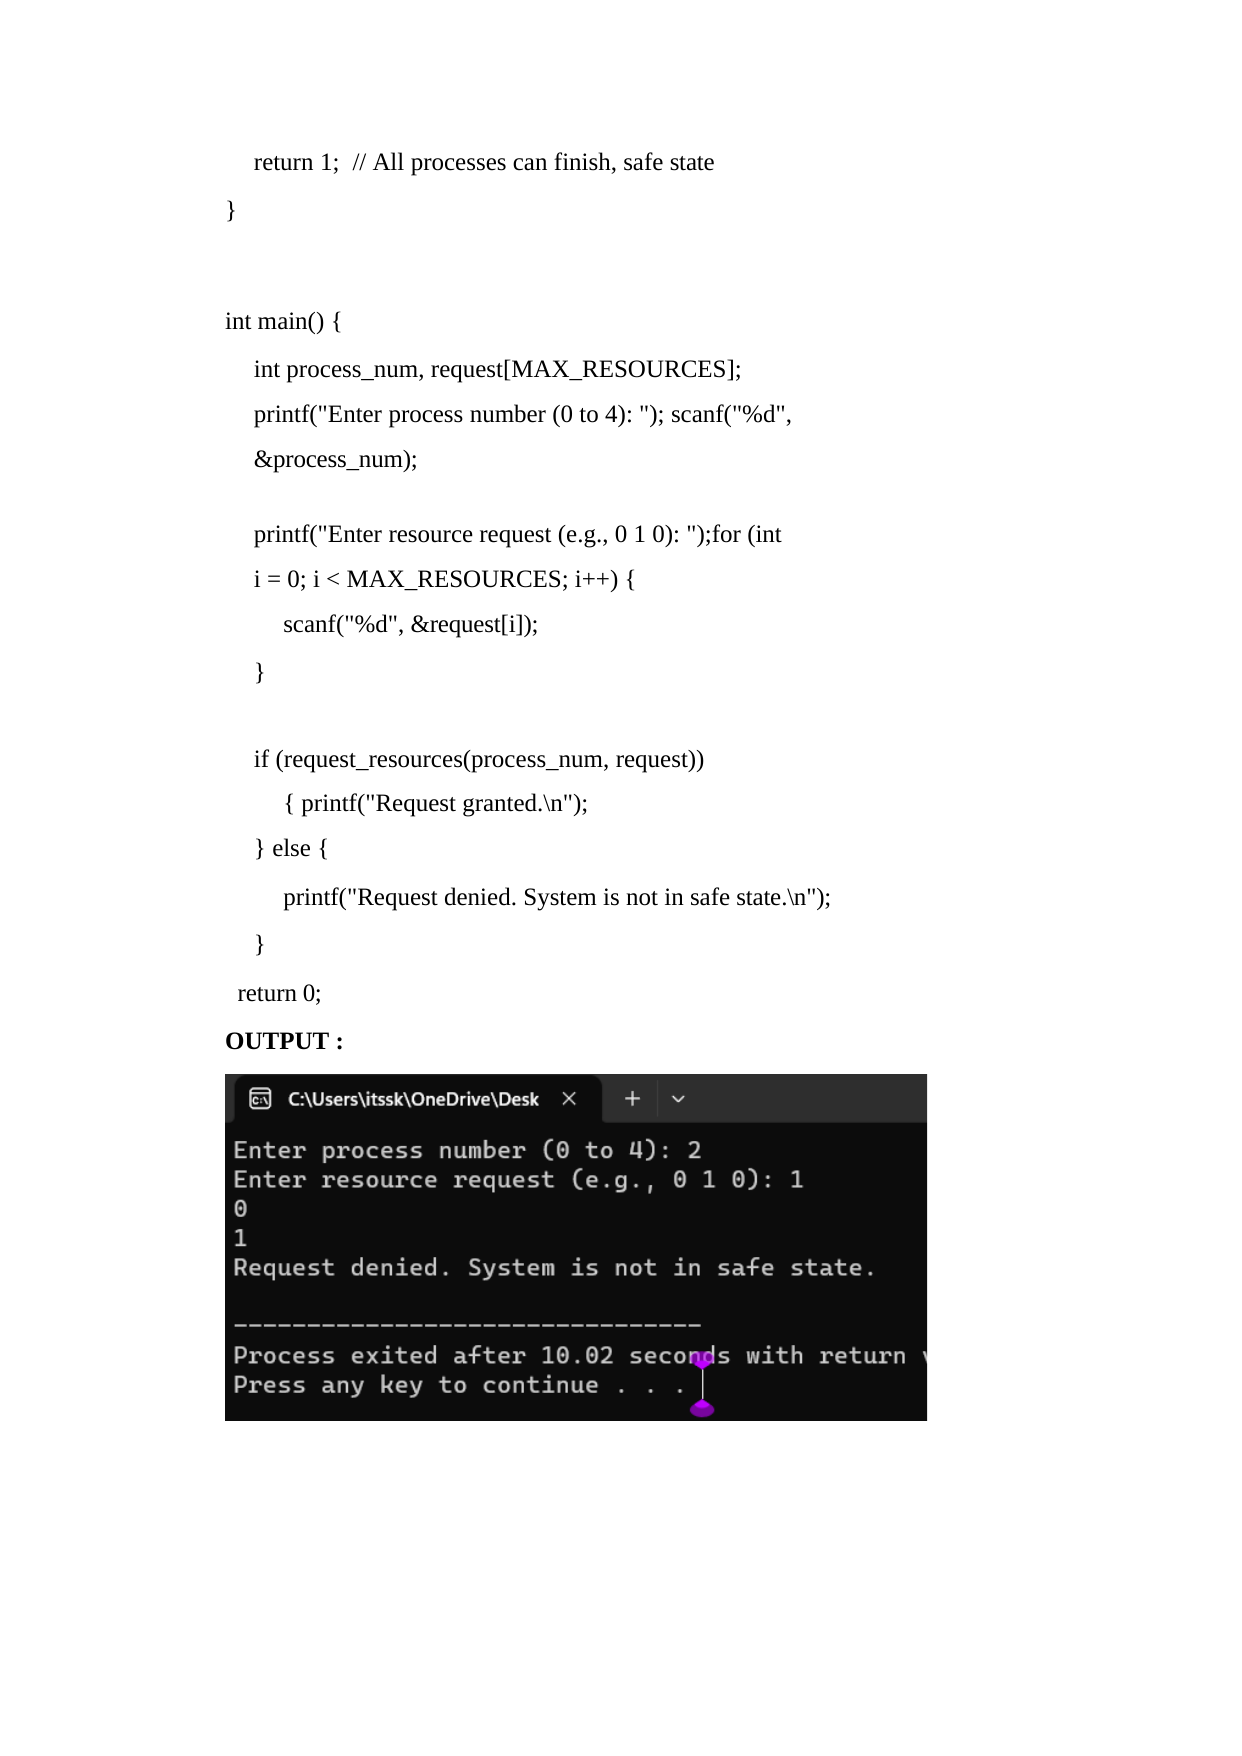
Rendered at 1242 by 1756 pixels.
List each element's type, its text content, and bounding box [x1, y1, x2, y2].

text return 0; [237, 978, 1200, 1006]
picture [225, 1074, 928, 1421]
text printf("Enter resource request (e.g., 0 1 0): ");for (int i = 0; i < MAX_RESOURCES; i++) { [254, 519, 783, 593]
text } [254, 929, 1200, 958]
text if (request_resources(process_num, request)) { printf("Request granted.\n"); [254, 744, 822, 817]
text } [254, 657, 1200, 686]
text scanf("%d", &request[i]); [283, 609, 1200, 637]
text } [225, 195, 1200, 224]
text int main() { [225, 306, 1200, 334]
subtitle OUTPUT : [225, 1026, 1200, 1054]
text printf("Request denied. System is not in safe state.\n"); [283, 882, 1200, 910]
text int process_num, request[MAX_RESOURCES]; printf("Enter process number (0 to 4): "); scanf("%d", &process_num); [254, 354, 822, 472]
text return 1; // All processes can finish, safe state [254, 147, 1200, 176]
text } else { [254, 833, 1200, 862]
